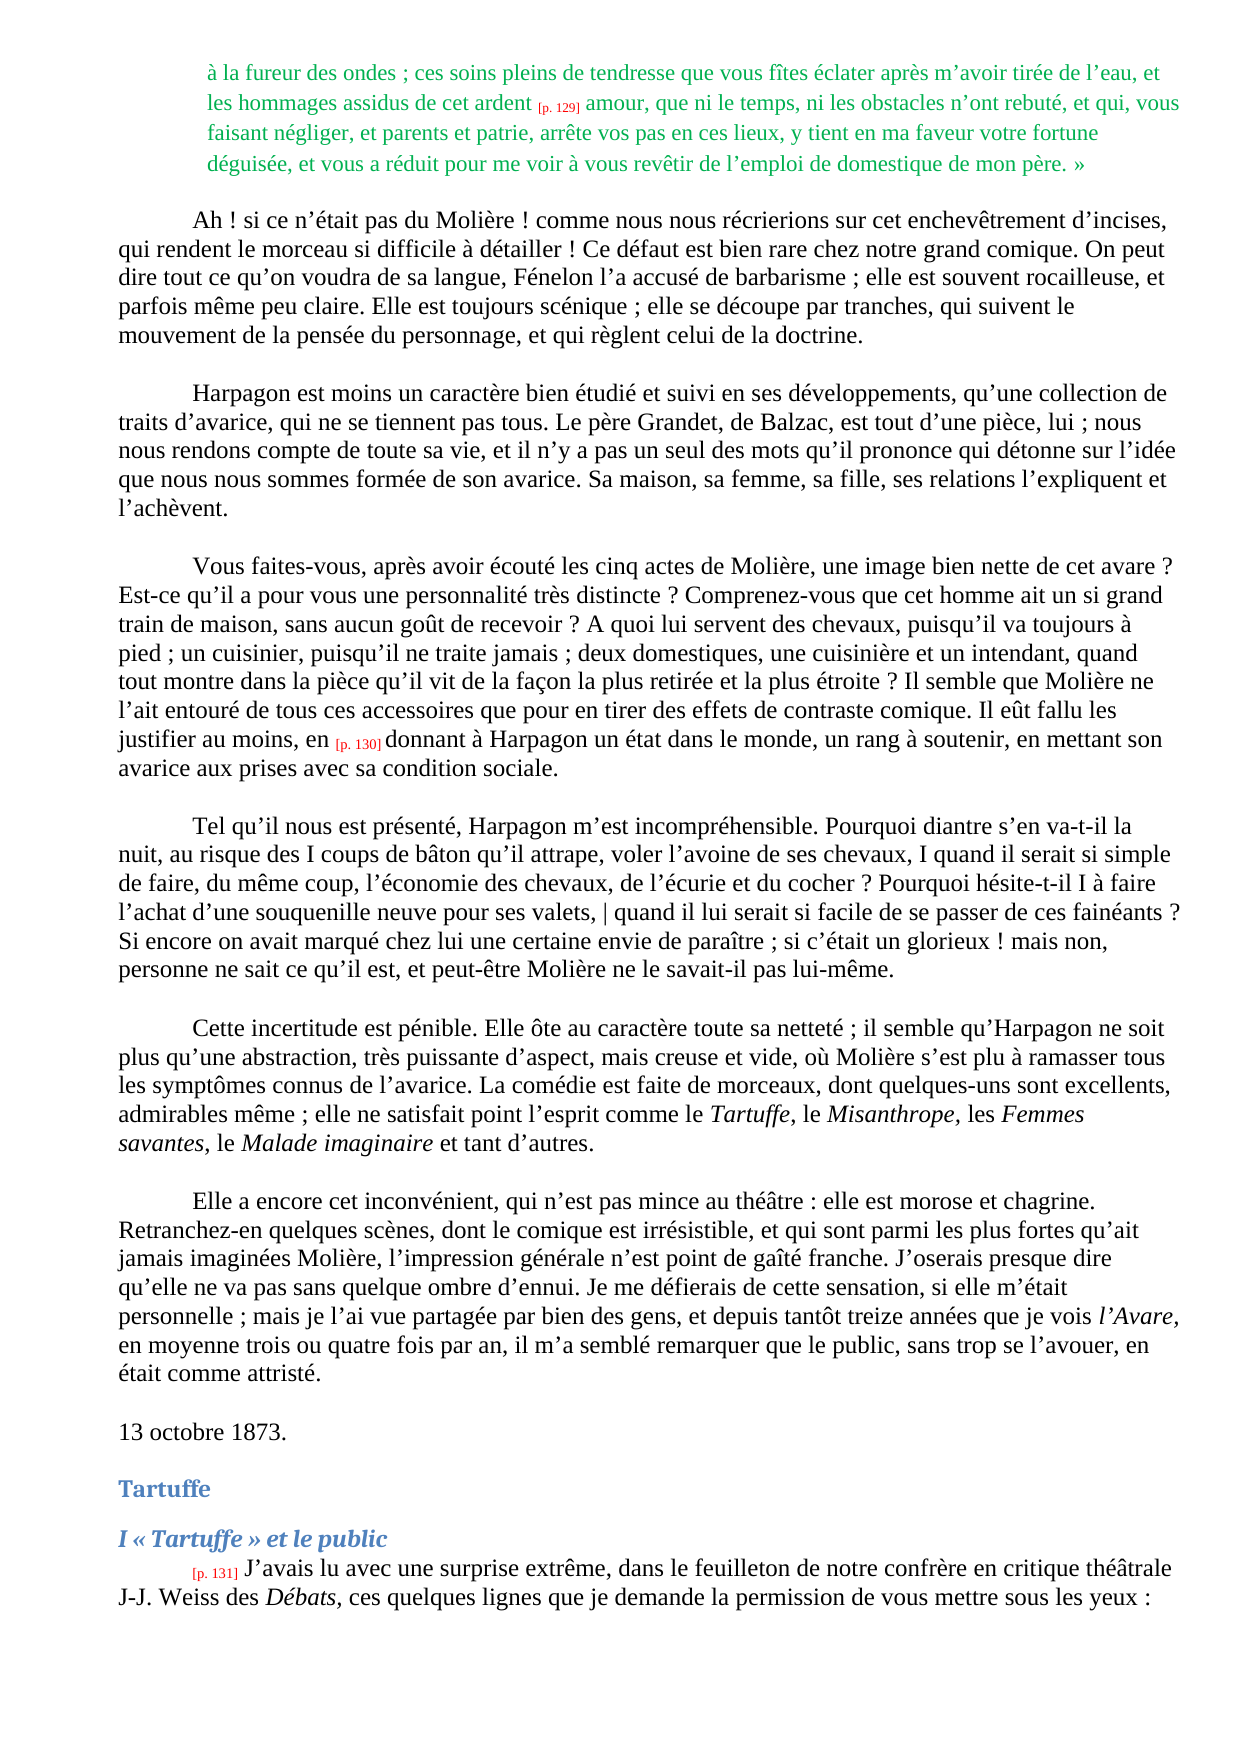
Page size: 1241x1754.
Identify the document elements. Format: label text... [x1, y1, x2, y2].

subtitle Tartuffe [118, 1475, 1181, 1504]
text Vous faites-vous, après avoir écouté les cinq actes de Molière, une image bien nette de cet avare ? Est-ce qu’il a pour vous une personnalité très distincte ? Comprenez-vous que cet homme ait un si grand train de maison, sans aucun goût de recevoir ? A quoi lui servent des chevaux, puisqu’il va toujours à pied ; un cuisinier, puisqu’il ne traite jamais ; deux domestiques, une cuisinière et un intendant, quand tout montre dans la pièce qu’il vit de la façon la plus retirée et la plus étroite ? Il semble que Molière ne l’ait entouré de tous ces accessoires que pour en tirer des effets de contraste comique. Il eût fallu les justifier au moins, en [p. 130] donnant à Harpagon un état dans le monde, un rang à soutenir, en mettant son avarice aux prises avec sa condition sociale. [118, 551, 1181, 781]
text Elle a encore cet inconvénient, qui n’est pas mince au théâtre : elle est morose et chagrine. Retranchez-en quelques scènes, dont le comique est irrésistible, et qui sont parmi les plus fortes qu’ait jamais imaginées Molière, l’impression générale n’est point de gaîté franche. J’oserais presque dire qu’elle ne va pas sans quelque ombre d’ennui. Je me défierais de cette sensation, si elle m’était personnelle ; mais je l’ai vue partagée par bien des gens, et depuis tantôt treize années que je vois l’Avare, en moyenne trois ou quatre fois par an, il m’a semblé remarquer que le public, sans trop se l’avouer, en était comme attristé. [118, 1186, 1181, 1387]
text Harpagon est moins un caractère bien étudié et suivi en ses développements, qu’une collection de traits d’avarice, qui ne se tiennent pas tous. Le père Grandet, de Balzac, est tout d’une pièce, lui ; nous nous rendons compte de toute sa vie, et il n’y a pas un seul des mots qu’il prononce qui détonne sur l’idée que nous nous sommes formée de son avarice. Sa maison, sa femme, sa fille, ses relations l’expliquent et l’achèvent. [118, 378, 1181, 522]
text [207, 59, 1181, 176]
text 13 octobre 1873. [118, 1417, 1181, 1446]
text [p. 131] J’avais lu avec une surprise extrême, dans le feuilleton de notre confrère en critique théâtrale J-J. Weiss des Débats, ces quelques lignes que je demande la permission de vous mettre sous les yeux : [118, 1553, 1181, 1611]
text Cette incertitude est pénible. Elle ôte au caractère toute sa netteté ; il semble qu’Harpagon ne soit plus qu’une abstraction, très puissante d’aspect, mais creuse et vide, où Molière s’est plu à ramasser tous les symptômes connus de l’avarice. La comédie est faite de morceaux, dont quelques-uns sont excellents, admirables même ; elle ne satisfait point l’esprit comme le Tartuffe, le Misanthrope, les Femmes savantes, le Malade imaginaire et tant d’autres. [118, 1013, 1181, 1157]
text Tel qu’il nous est présenté, Harpagon m’est incompréhensible. Pourquoi diantre s’en va-t-il la nuit, au risque des I coups de bâton qu’il attrape, voler l’avoine de ses chevaux, I quand il serait si simple de faire, du même coup, l’économie des chevaux, de l’écurie et du cocher ? Pourquoi hésite-t-il I à faire l’achat d’une souquenille neuve pour ses valets, | quand il lui serait si facile de se passer de ces fainéants ? Si encore on avait marqué chez lui une certaine envie de paraître ; si c’était un glorieux ! mais non, personne ne sait ce qu’il est, et peut-être Molière ne le savait-il pas lui-même. [118, 811, 1181, 983]
subtitle I « Tartuffe » et le public [118, 1524, 1181, 1553]
text Ah ! si ce n’était pas du Molière ! comme nous nous récrierions sur cet enchevêtrement d’incises, qui rendent le morceau si difficile à détailler ! Ce défaut est bien rare chez notre grand comique. On peut dire tout ce qu’on voudra de sa langue, Fénelon l’a accusé de barbarisme ; elle est souvent rocailleuse, et parfois même peu claire. Elle est toujours scénique ; elle se découpe par tranches, qui suivent le mouvement de la pensée du personnage, et qui règlent celui de la doctrine. [118, 205, 1181, 349]
